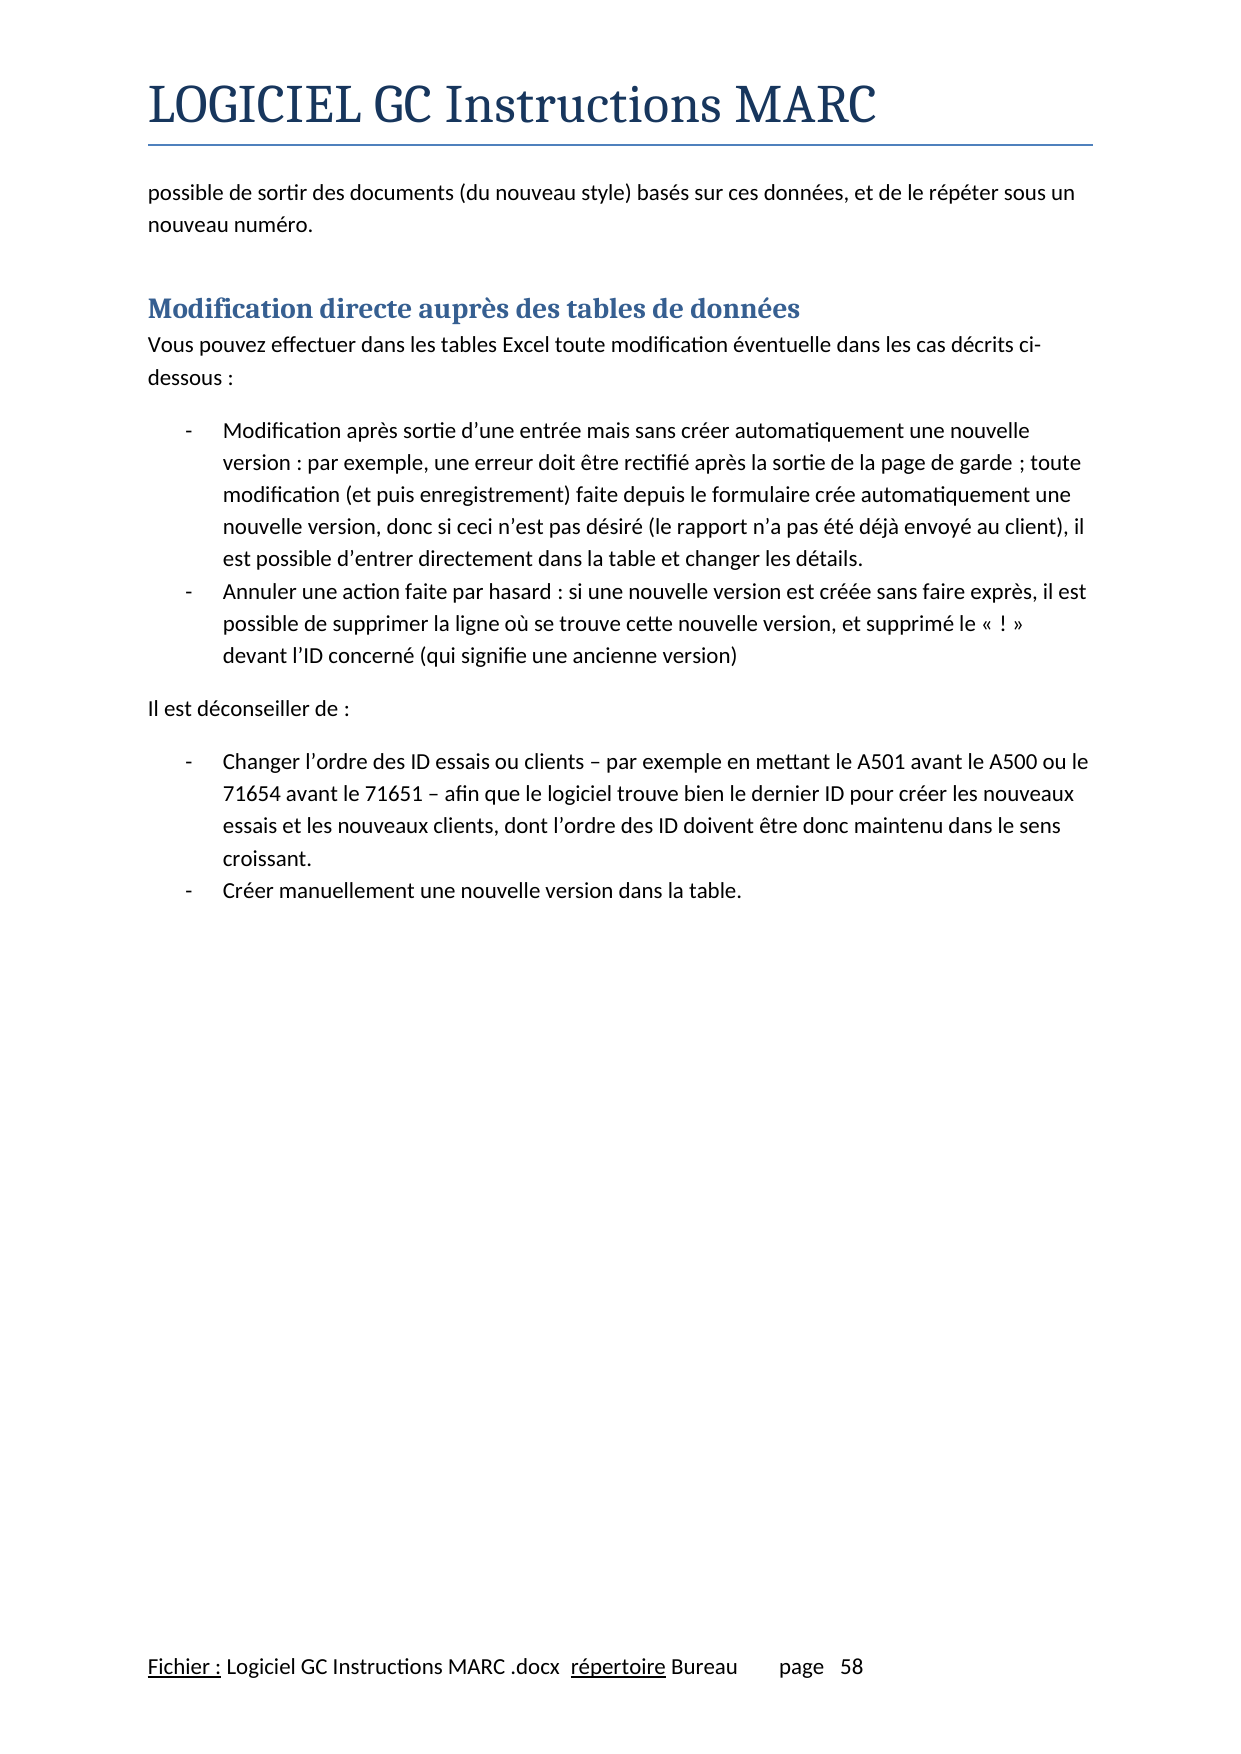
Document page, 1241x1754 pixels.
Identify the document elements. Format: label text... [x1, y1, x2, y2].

list Modification après sortie d’une entrée mais sans créer automatiquement une nouvelle version : par exemple, une erreur doit être rectifié après la sortie de la page de garde ; toute modification (et puis enregistrement) faite depuis le formulaire crée automatiquement une nouvelle version, donc si ceci n’est pas désiré (le rapport n’a pas été déjà envoyé au client), il est possible d’entrer directement dans la table et changer les détails. [185, 416, 1093, 573]
list Annuler une action faite par hasard : si une nouvelle version est créée sans faire exprès, il est possible de supprimer la ligne où se trouve cette nouvelle version, et supprimé le « ! » devant l’ID concerné (qui signifie une ancienne version) [185, 577, 1093, 669]
text Vous pouvez effectuer dans les tables Excel toute modification éventuelle dans les cas décrits ci-dessous : [148, 331, 1093, 391]
list Changer l’ordre des ID essais ou clients – par exemple en mettant le A501 avant le A500 ou le 71654 avant le 71651 – afin que le logiciel trouve bien le dernier ID pour créer les nouveaux essais et les nouveaux clients, dont l’ordre des ID doivent être donc maintenu dans le sens croissant. [185, 747, 1093, 872]
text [148, 178, 1093, 238]
list Créer manuellement une nouvelle version dans la table. [185, 876, 1093, 904]
text Il est déconseiller de : [148, 694, 1093, 722]
subtitle Modification directe auprès des tables de données [148, 292, 1093, 326]
